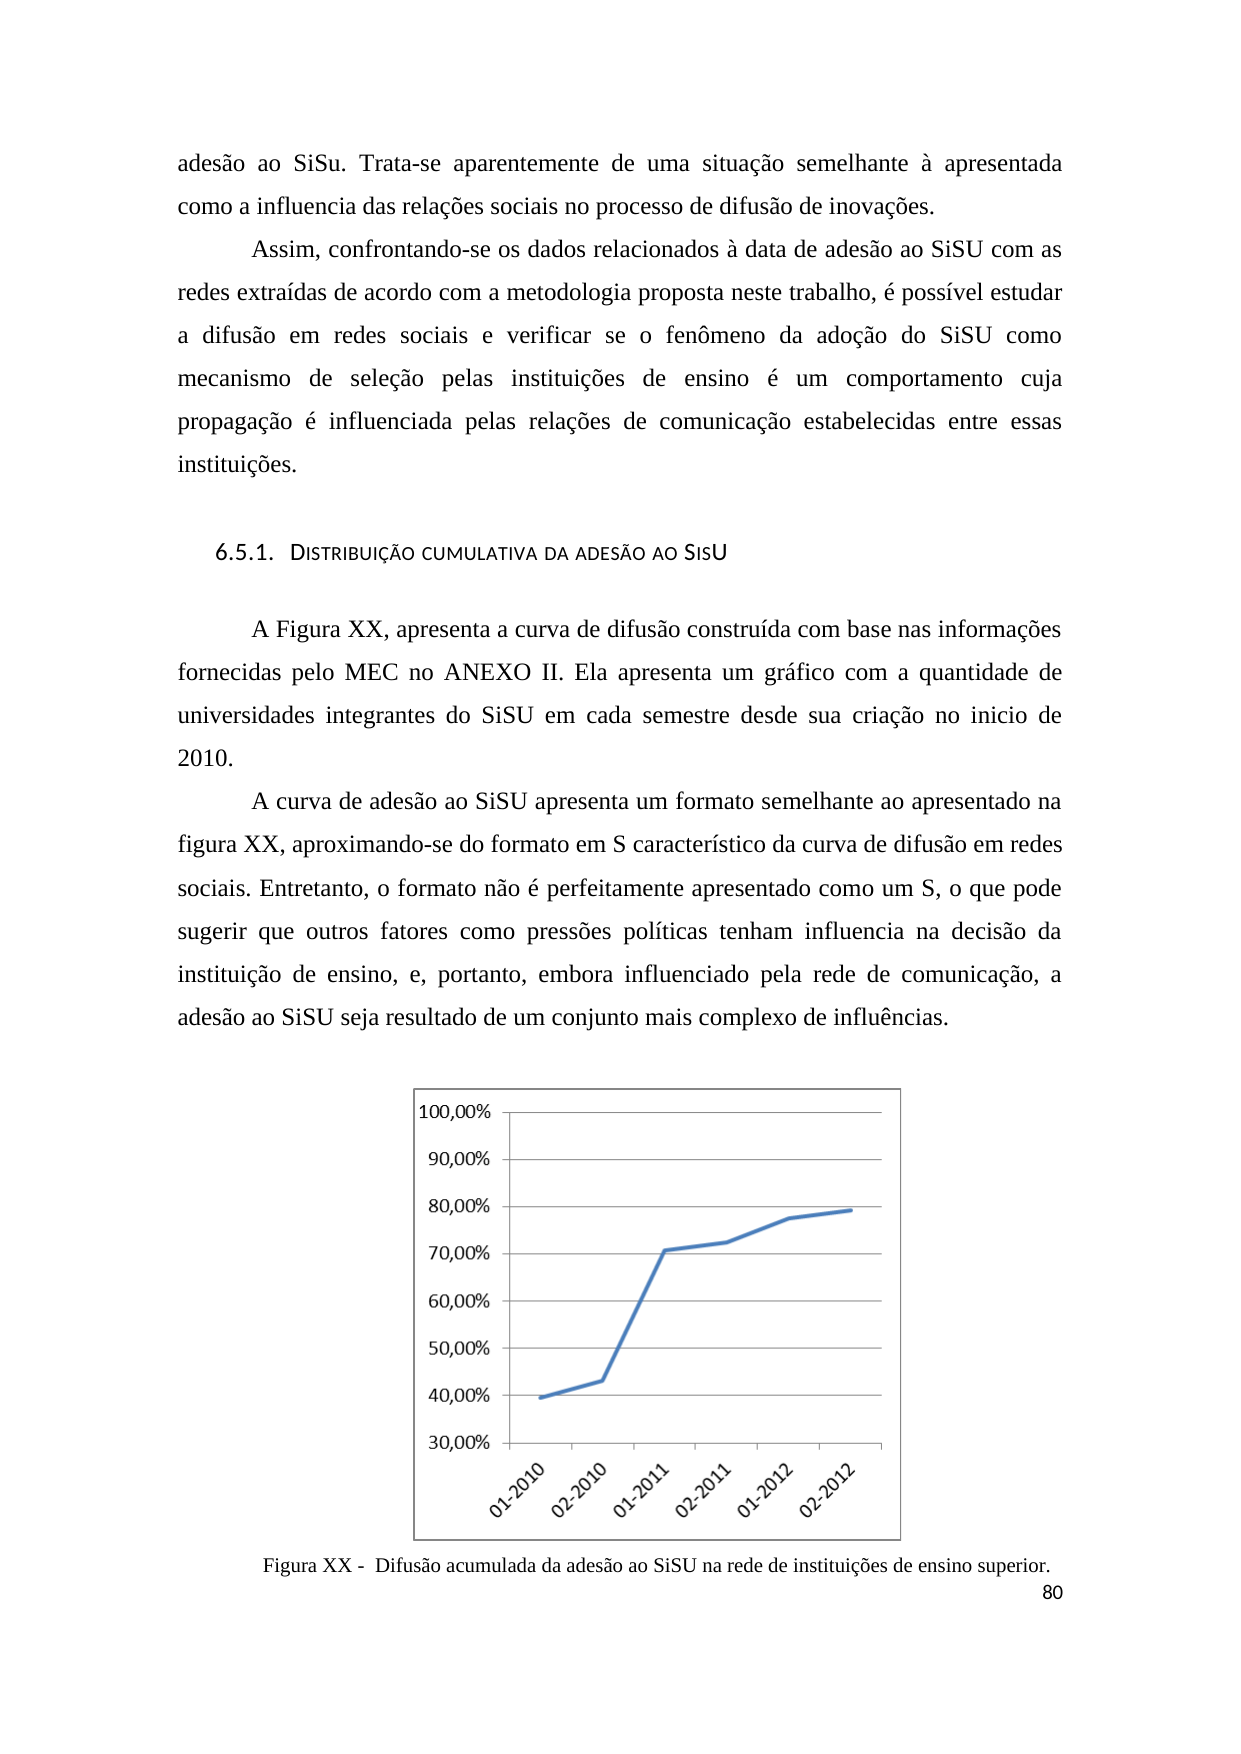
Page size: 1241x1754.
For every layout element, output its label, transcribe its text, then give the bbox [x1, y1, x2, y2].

text Assim, confrontando-se os dados relacionados à data de adesão ao SiSU com as redes extraídas de acordo com a metodologia proposta neste trabalho, é possível estudar a difusão em redes sociais e verificar se o fenômeno da adoção do SiSU como mecanismo de seleção pelas instituições de ensino é um comportamento cuja propagação é influenciada pelas relações de comunicação estabelecidas entre essas instituições. [177, 234, 1063, 478]
text A curva de adesão ao SiSU apresenta um formato semelhante ao apresentado na figura XX, aproximando-se do formato em S característico da curva de difusão em redes sociais. Entretanto, o formato não é perfeitamente apresentado como um S, o que pode sugerir que outros fatores como pressões políticas tenham influencia na decisão da instituição de ensino, e, portanto, embora influenciado pela rede de comunicação, a adesão ao SiSU seja resultado de um conjunto mais complexo de influências. [177, 786, 1063, 1031]
text A Figura XX, apresenta a curva de difusão construída com base nas informações fornecidas pelo MEC no ANEXO II. Ela apresenta um gráfico com a quantidade de universidades integrantes do SiSU em cada semestre desde sua criação no inicio de 2010. [177, 614, 1063, 772]
picture [413, 1088, 902, 1541]
subtitle Distribuição cumulativa da adesão ao SisU [215, 536, 1063, 566]
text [177, 148, 1063, 219]
text Figura XX - Difusão acumulada da adesão ao SiSU na rede de instituições de ensino superior. [177, 1553, 1063, 1577]
